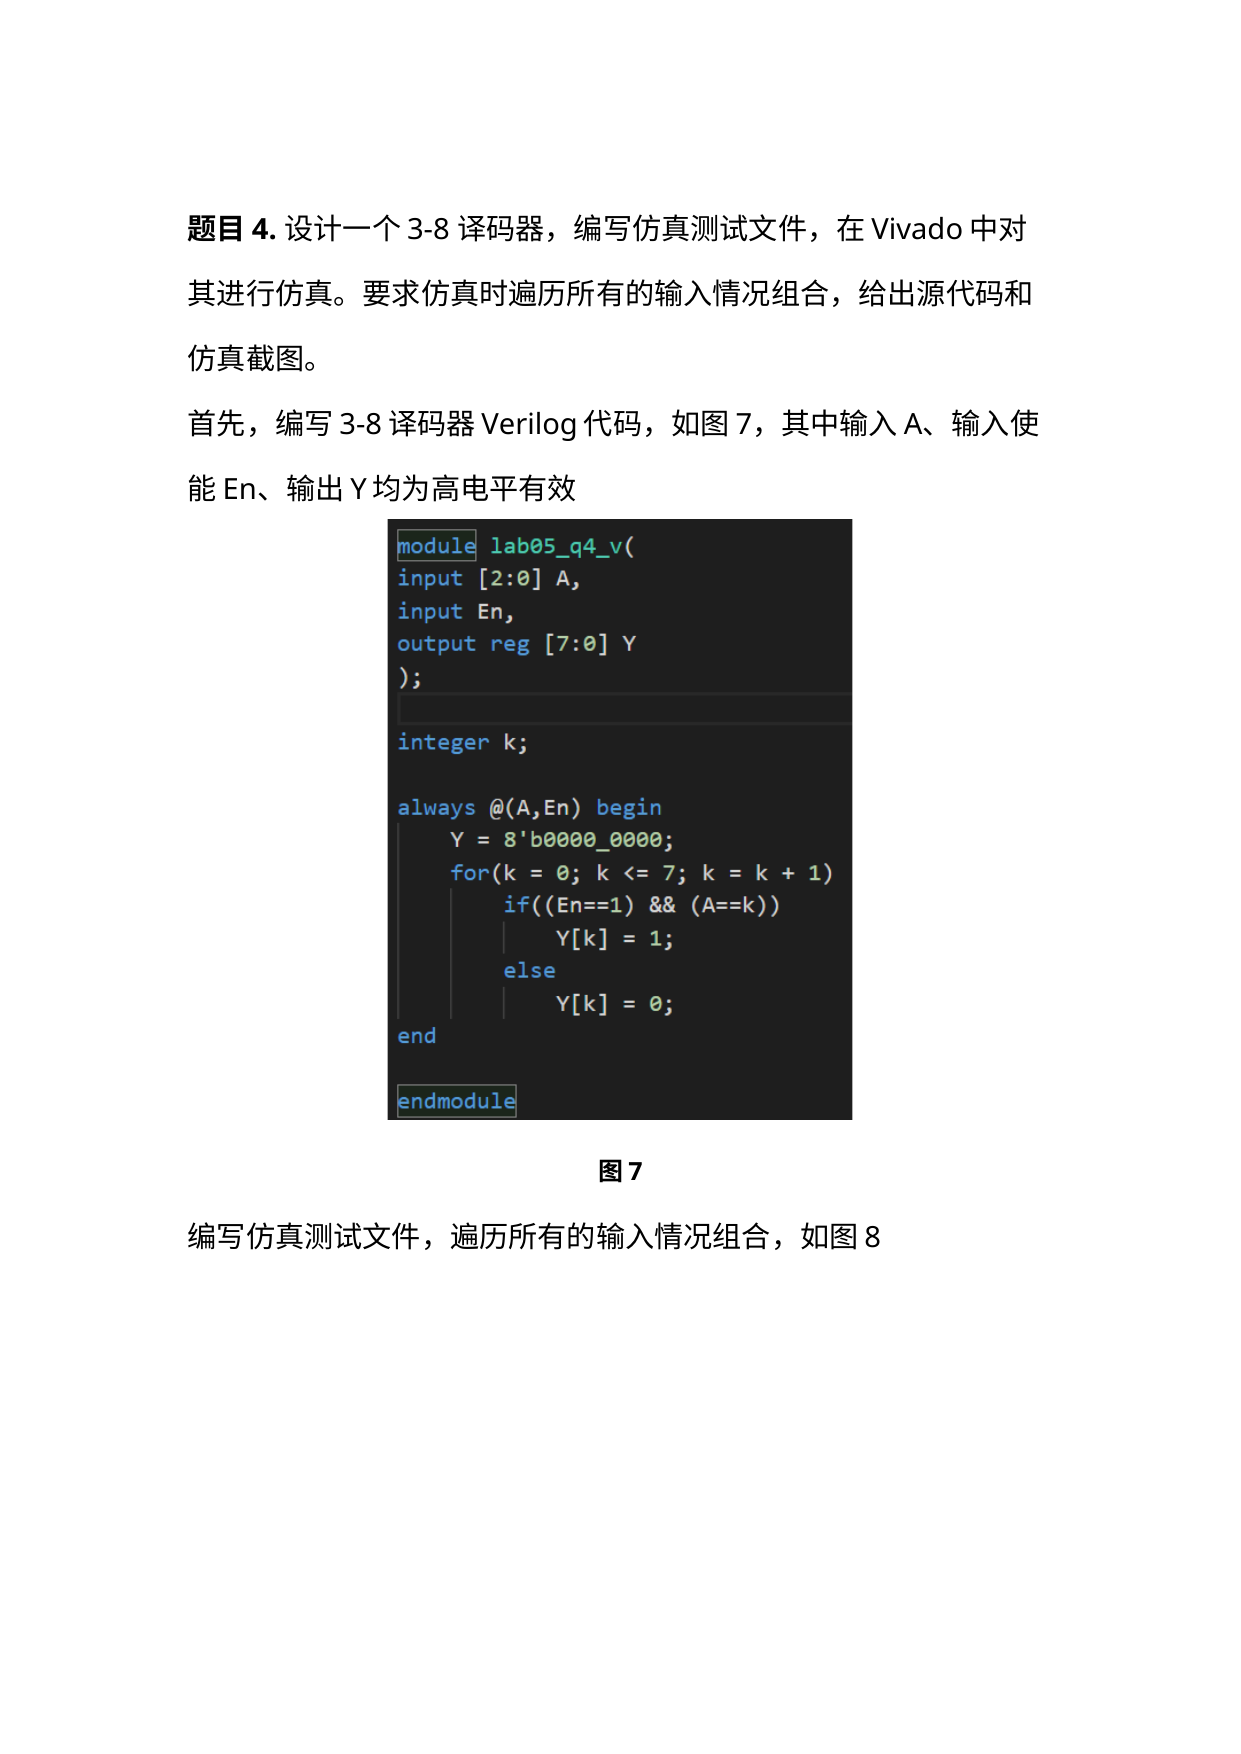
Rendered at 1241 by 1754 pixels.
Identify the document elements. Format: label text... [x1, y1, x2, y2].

text 题目4. 设计一个3-8 译码器，编写仿真测试文件，在Vivado中对其进行仿真。要求仿真时遍历所有的输入情况组合，给出源代码和仿真截图。 [187, 194, 1053, 389]
text 编写仿真测试文件，遍历所有的输入情况组合，如图8 [187, 1202, 1053, 1267]
picture [387, 519, 853, 1120]
text 首先，编写3-8译码器Verilog代码，如图7，其中输入A、输入使能En、输出Y均为高电平有效 [187, 389, 1053, 519]
text 图7 [187, 1137, 1053, 1202]
